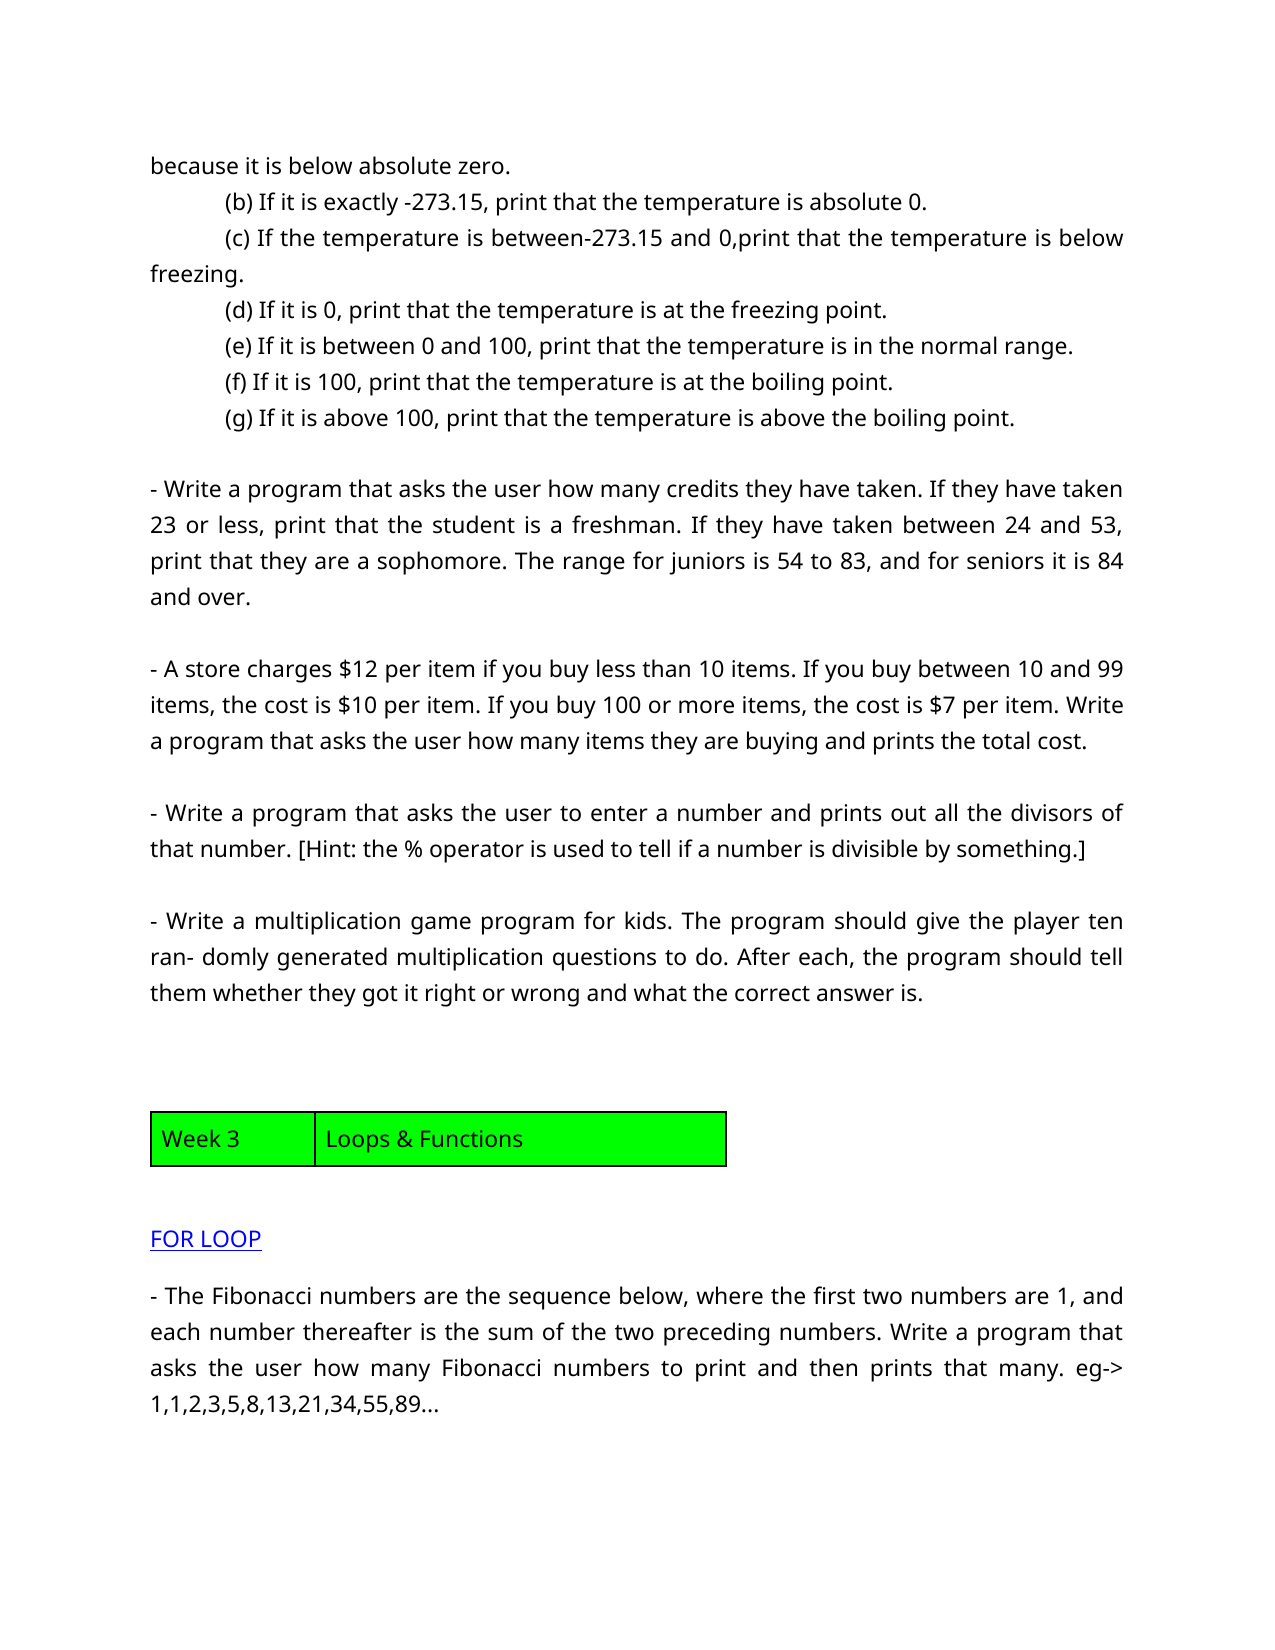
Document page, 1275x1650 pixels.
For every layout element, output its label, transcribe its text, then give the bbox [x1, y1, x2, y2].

text (g) If it is above 100, print that the temperature is above the boiling point. [150, 402, 1125, 433]
text (c) If the temperature is between-273.15 and 0,print that the temperature is below freezing. [150, 222, 1125, 289]
table_header Loops & Functions [316, 1113, 725, 1165]
subtitle FOR LOOP [150, 1223, 1125, 1255]
text - The Fibonacci numbers are the sequence below, where the first two numbers are 1, and each number thereafter is the sum of the two preceding numbers. Write a program that asks the user how many Fibonacci numbers to print and then prints that many. eg-> 1,1,2,3,5,8,13,21,34,55,89... [150, 1280, 1125, 1419]
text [150, 150, 1125, 181]
text (b) If it is exactly -273.15, print that the temperature is absolute 0. [150, 186, 1125, 217]
text - Write a multiplication game program for kids. The program should give the player ten ran- domly generated multiplication questions to do. After each, the program should tell them whether they got it right or wrong and what the correct answer is. [150, 905, 1125, 1008]
text - A store charges $12 per item if you buy less than 10 items. If you buy between 10 and 99 items, the cost is $10 per item. If you buy 100 or more items, the cost is $7 per item. Write a program that asks the user how many items they are buying and prints the total cost. [150, 653, 1125, 756]
text (d) If it is 0, print that the temperature is at the freezing point. [150, 294, 1125, 325]
text (f) If it is 100, print that the temperature is at the boiling point. [150, 366, 1125, 397]
text (e) If it is between 0 and 100, print that the temperature is in the normal range. [150, 330, 1125, 361]
text - Write a program that asks the user how many credits they have taken. If they have taken 23 or less, print that the student is a freshman. If they have taken between 24 and 53, print that they are a sophomore. The range for juniors is 54 to 83, and for seniors it is 84 and over. [150, 473, 1125, 612]
text - Write a program that asks the user to enter a number and prints out all the divisors of that number. [Hint: the % operator is used to tell if a number is divisible by something.] [150, 797, 1125, 864]
table_header Week 3 [152, 1113, 314, 1165]
